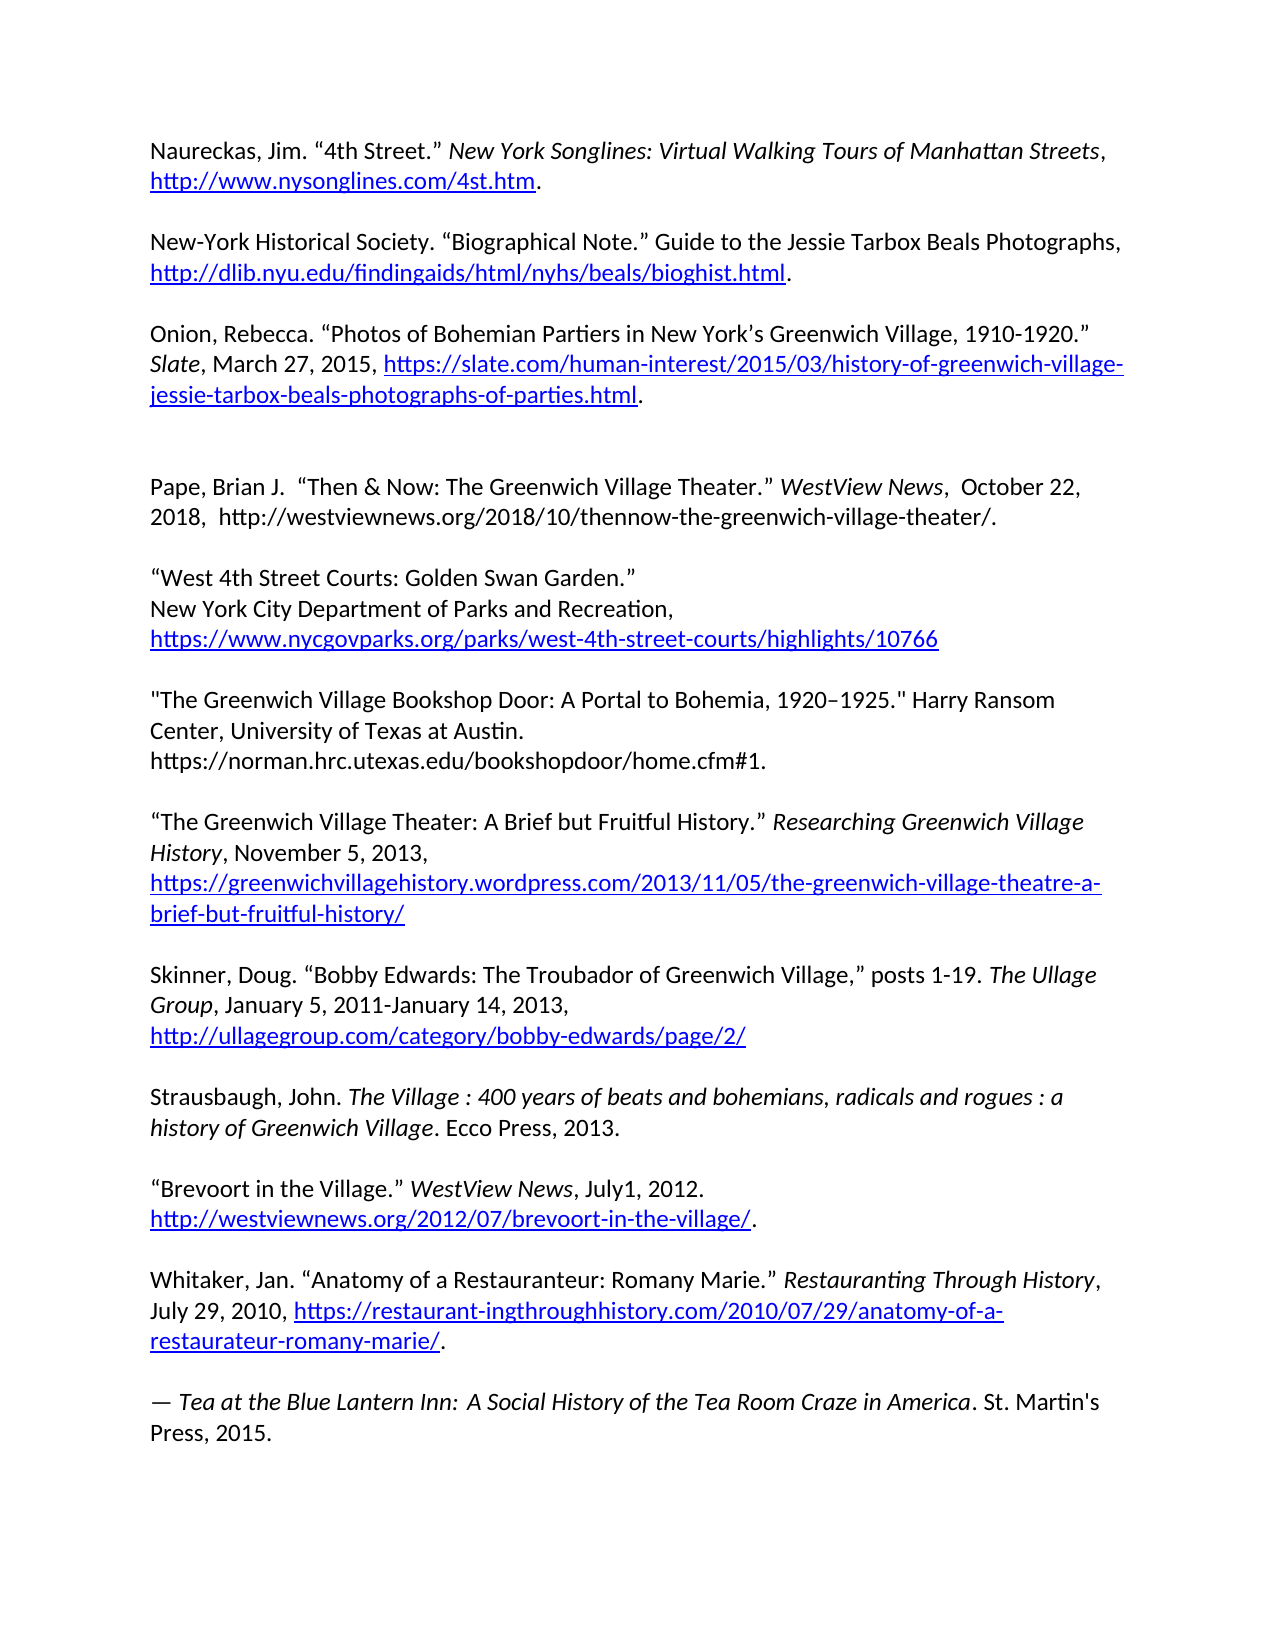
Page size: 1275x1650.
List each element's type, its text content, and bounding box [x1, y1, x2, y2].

text https://greenwichvillagehistory.wordpress.com/2013/11/05/the-greenwich-village-theatre-a-brief-but-fruitful-history/ [150, 867, 1125, 928]
text — Tea at the Blue Lantern Inn: A Social History of the Tea Room Craze in America. St. Martin's Press, 2015. [150, 1386, 1125, 1447]
text “The Greenwich Village Theater: A Brief but Fruitful History.” Researching Greenwich Village History, November 5, 2013, [150, 806, 1125, 867]
text Strausbaugh, John. The Village : 400 years of beats and bohemians, radicals and rogues : a history of Greenwich Village. Ecco Press, 2013. [150, 1081, 1125, 1142]
text Onion, Rebecca. “Photos of Bohemian Partiers in New York’s Greenwich Village, 1910-1920.” Slate, March 27, 2015, https://slate.com/human-interest/2015/03/history-of-greenwich-village-jessie-tarbox-beals-photographs-of-parties.html. [150, 318, 1125, 410]
text New-York Historical Society. “Biographical Note.” Guide to the Jessie Tarbox Beals Photographs, http://dlib.nyu.edu/findingaids/html/nyhs/beals/bioghist.html. [150, 227, 1125, 288]
text https://www.nycgovparks.org/parks/west-4th-street-courts/highlights/10766 [150, 623, 1125, 654]
text Skinner, Doug. “Bobby Edwards: The Troubador of Greenwich Village,” posts 1-19. The Ullage Group, January 5, 2011-January 14, 2013, http://ullagegroup.com/category/bobby-edwards/page/2/ [150, 959, 1125, 1051]
text Naureckas, Jim. “4th Street.” New York Songlines: Virtual Walking Tours of Manhattan Streets, http://www.nysonglines.com/4st.htm. [150, 135, 1125, 196]
text “Brevoort in the Village.” WestView News, July1, 2012. http://westviewnews.org/2012/07/brevoort-in-the-village/. [150, 1173, 1125, 1234]
text Pape, Brian J. “Then & Now: The Greenwich Village Theater.” WestView News, October 22, 2018, http://westviewnews.org/2018/10/thennow-the-greenwich-village-theater/. [150, 471, 1125, 532]
text Whitaker, Jan. “Anatomy of a Restauranteur: Romany Marie.” Restauranting Through History, July 29, 2010, https://restaurant-ingthroughhistory.com/2010/07/29/anatomy-of-a-restaurateur-romany-marie/. [150, 1264, 1125, 1356]
text Center, University of Texas at Austin. https://norman.hrc.utexas.edu/bookshopdoor/home.cfm#1. [150, 715, 1125, 776]
text New York City Department of Parks and Recreation, [150, 593, 1125, 623]
text “West 4th Street Courts: Golden Swan Garden.” [150, 562, 1125, 593]
text "The Greenwich Village Bookshop Door: A Portal to Bohemia, 1920–1925." Harry Ransom [150, 684, 1125, 715]
